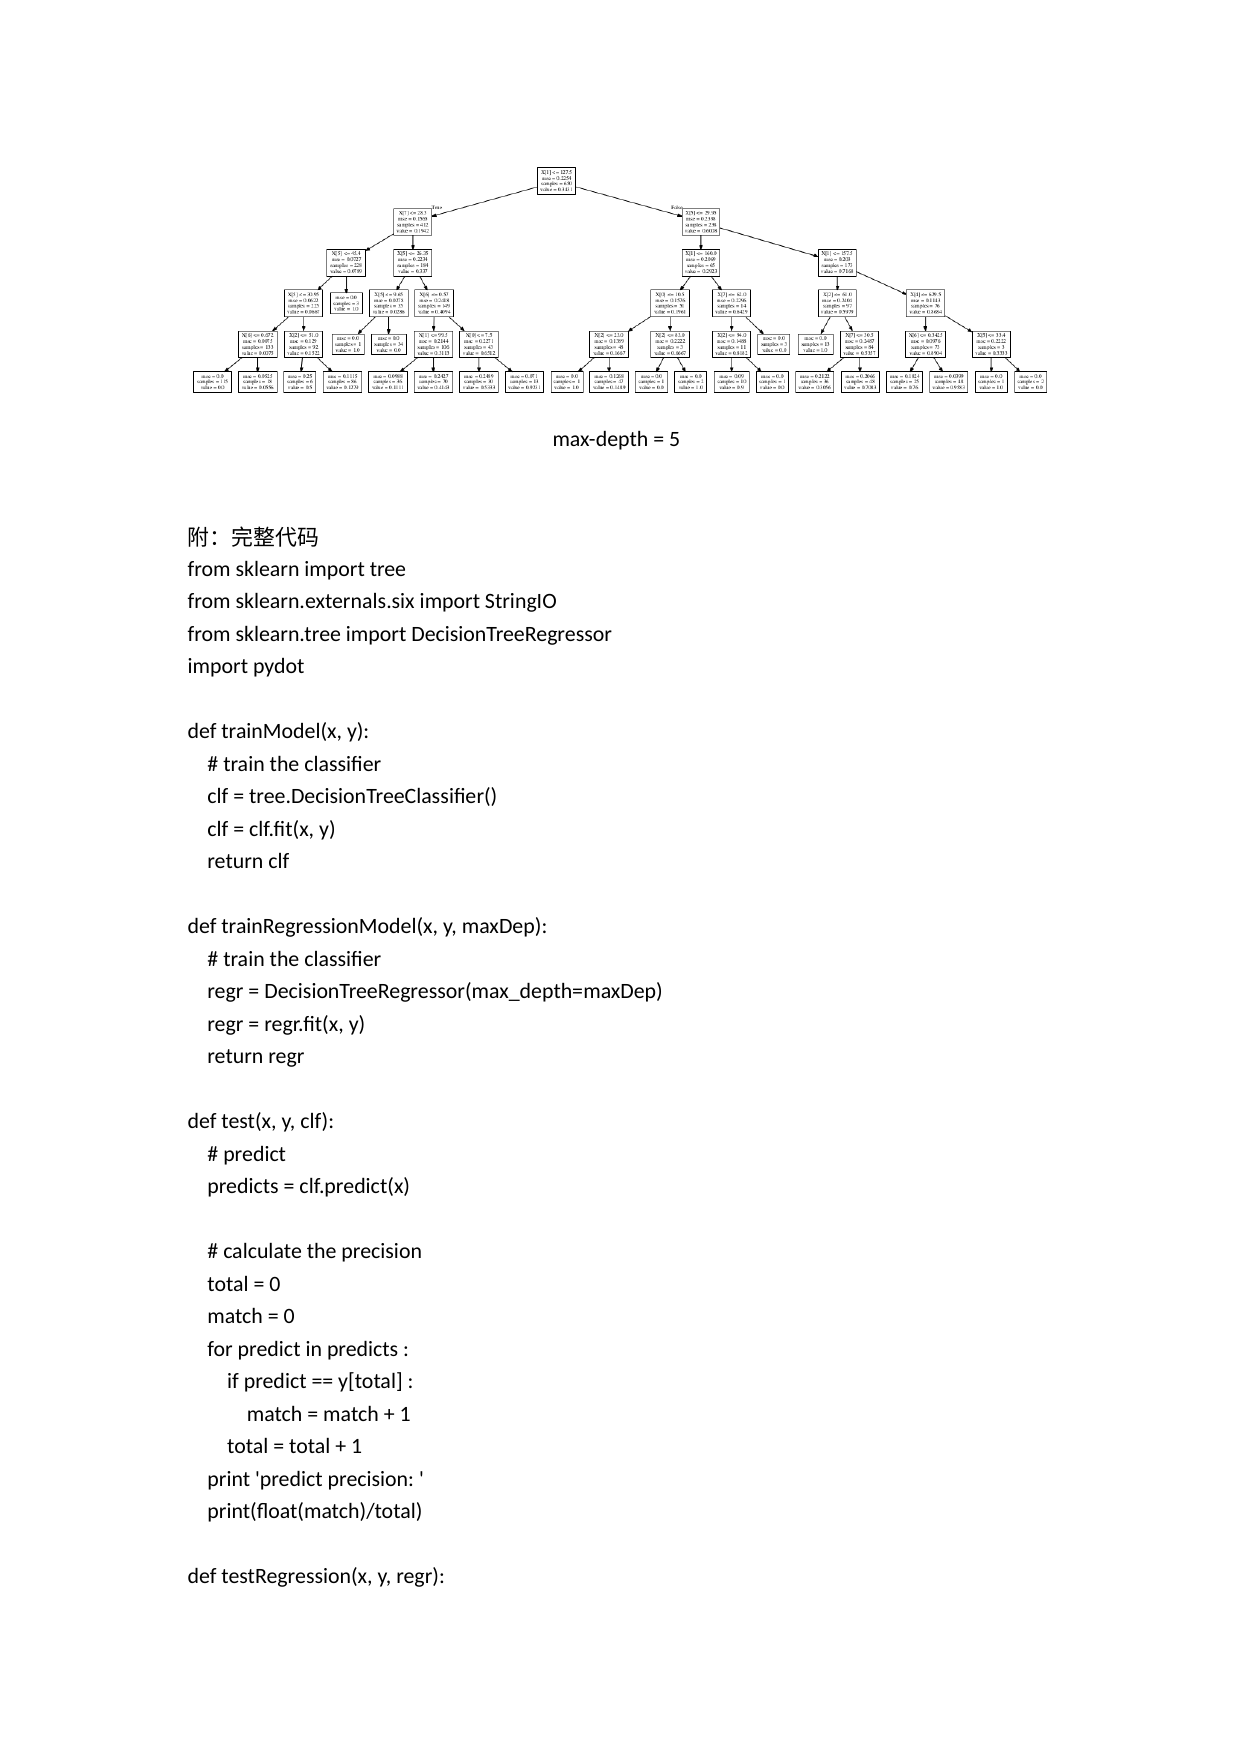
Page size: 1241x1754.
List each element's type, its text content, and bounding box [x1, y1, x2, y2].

text return regr [187, 1039, 1053, 1072]
text clf = clf.fit(x, y) [187, 812, 1053, 844]
text def trainRegressionModel(x, y, maxDep): [187, 909, 1053, 942]
text match = 0 [187, 1299, 1053, 1332]
text print 'predict precision: ' [187, 1462, 1053, 1494]
picture [187, 162, 1052, 400]
text import pydot [187, 649, 1053, 682]
text from sklearn import tree [187, 552, 1053, 584]
text max-depth = 5 [187, 422, 1053, 454]
text if predict == y[total] : [187, 1364, 1053, 1397]
text # calculate the precision [187, 1234, 1053, 1267]
text print(float(match)/total) [187, 1494, 1053, 1527]
text # train the classifier [187, 747, 1053, 779]
text total = total + 1 [187, 1429, 1053, 1462]
text from sklearn.externals.six import StringIO [187, 584, 1053, 617]
text match = match + 1 [187, 1397, 1053, 1429]
text # predict [187, 1137, 1053, 1169]
text 附：完整代码 [187, 519, 1053, 552]
text regr = regr.fit(x, y) [187, 1007, 1053, 1039]
text total = 0 [187, 1267, 1053, 1299]
text def trainModel(x, y): [187, 714, 1053, 747]
text regr = DecisionTreeRegressor(max_depth=maxDep) [187, 974, 1053, 1007]
text return clf [187, 844, 1053, 877]
text def test(x, y, clf): [187, 1104, 1053, 1137]
text clf = tree.DecisionTreeClassifier() [187, 779, 1053, 812]
text # train the classifier [187, 942, 1053, 974]
text for predict in predicts : [187, 1332, 1053, 1364]
text def testRegression(x, y, regr): [187, 1559, 1053, 1592]
text from sklearn.tree import DecisionTreeRegressor [187, 617, 1053, 649]
text predicts = clf.predict(x) [187, 1169, 1053, 1202]
